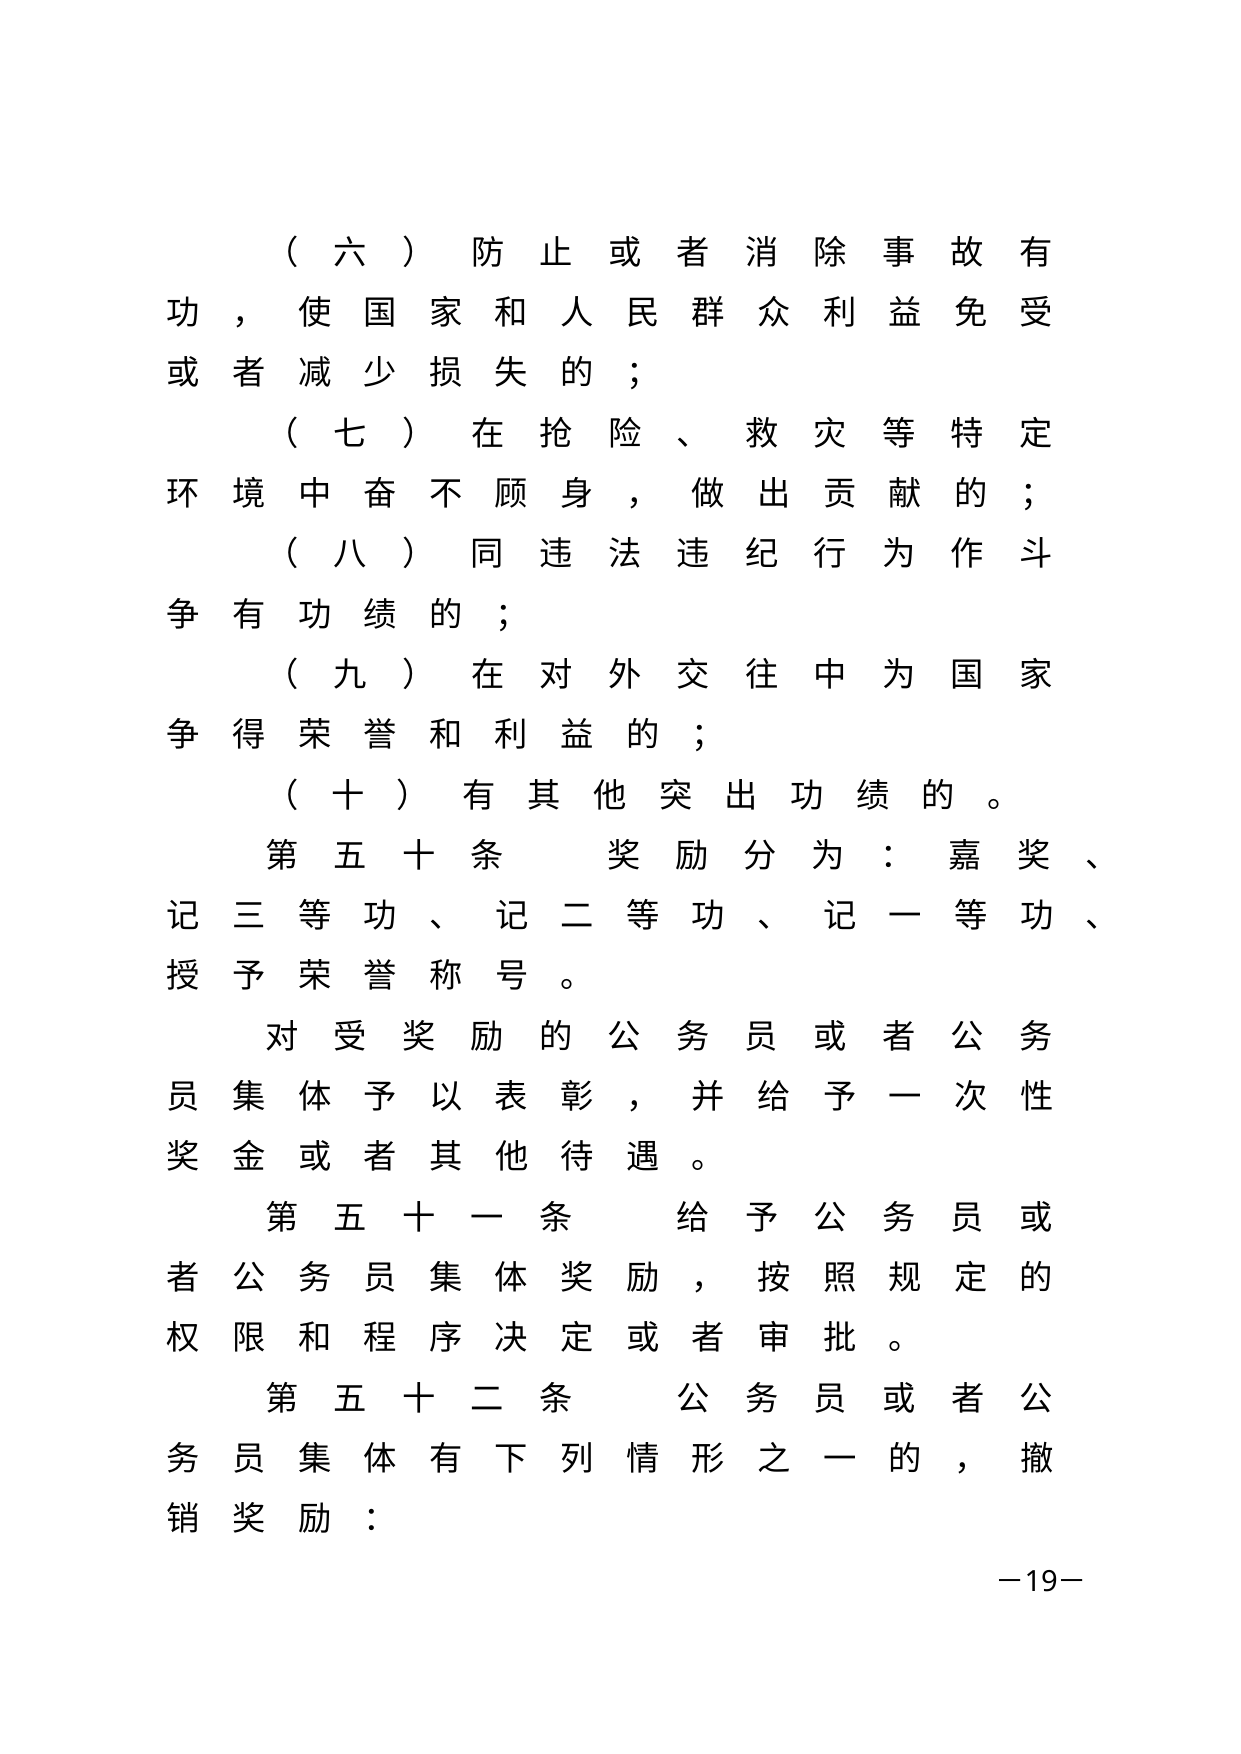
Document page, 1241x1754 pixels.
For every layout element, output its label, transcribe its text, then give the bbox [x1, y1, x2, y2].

text （七）在抢险、救灾等特定环境中奋不顾身，做出贡献的； [167, 400, 1085, 521]
text （十）有其他突出功绩的。 [167, 762, 1085, 823]
text （九）在对外交往中为国家争得荣誉和利益的； [167, 642, 1085, 762]
text 对受奖励的公务员或者公务员集体予以表彰，并给予一次性奖金或者其他待遇。 [167, 1003, 1085, 1184]
text 第五十二条 公务员或者公务员集体有下列情形之一的，撤销奖励： [167, 1365, 1085, 1546]
text （八）同违法违纪行为作斗争有功绩的； [167, 521, 1085, 642]
text 第五十条 奖励分为：嘉奖、记三等功、记二等功、记一等功、授予荣誉称号。 [167, 823, 1085, 1003]
text 第五十一条 给予公务员或者公务员集体奖励，按照规定的权限和程序决定或者审批。 [167, 1184, 1085, 1365]
text （六）防止或者消除事故有功，使国家和人民群众利益免受或者减少损失的； [167, 219, 1085, 400]
